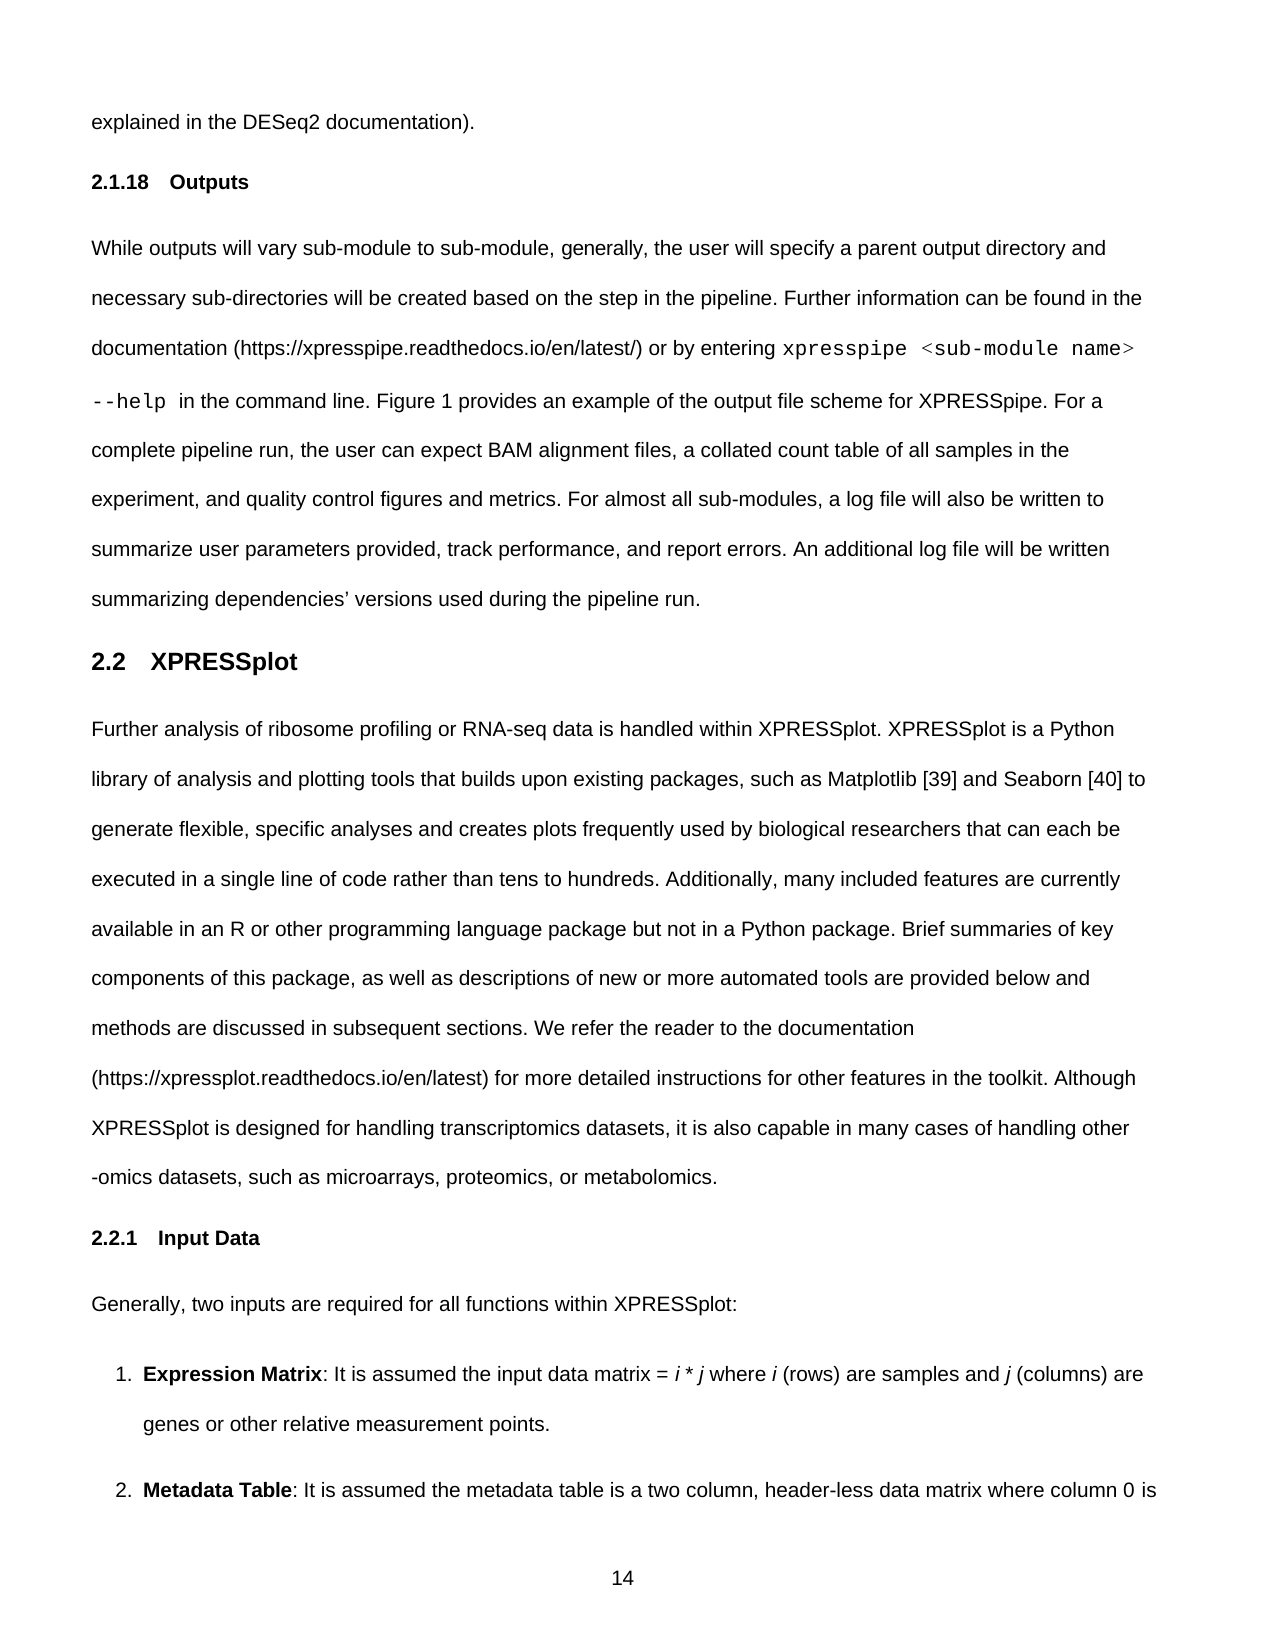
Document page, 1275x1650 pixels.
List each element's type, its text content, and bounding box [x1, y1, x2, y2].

text Generally, two inputs are required for all functions within XPRESSplot: [91, 1292, 1202, 1316]
text --help in the command line. Figure 1 provides an example of the output file scheme for XPRESSpipe. For a [91, 389, 1202, 413]
text While outputs will vary sub-module to sub-module, generally, the user will specify a parent output directory and necessary sub-directories will be created based on the step in the pipeline. Further information can be found in the documentation (https://xpresspipe.readthedocs.io/en/latest/) or by entering xpresspipe <sub-module name> [91, 236, 1155, 362]
text -omics datasets, such as microarrays, proteomics, or metabolomics. [91, 1165, 1202, 1189]
list Metadata Table: It is assumed the metadata table is a two column, header-less data matrix where column 0 is [115, 1478, 1202, 1502]
subtitle Input Data [91, 1225, 1202, 1249]
subtitle Outputs [91, 170, 1202, 194]
text Further analysis of ribosome profiling or RNA-seq data is handled within XPRESSplot. XPRESSplot is a Python library of analysis and plotting tools that builds upon existing packages, such as Matplotlib [39] and Seaborn [40] to generate flexible, specific analyses and creates plots frequently used by biological researchers that can each be executed in a single line of code rather than tens to hundreds. Additionally, many included features are currently available in an R or other programming language package but not in a Python package. Brief summaries of key components of this package, as well as descriptions of new or more automated tools are provided below and methods are discussed in subsequent sections. We refer the reader to the documentation (https://xpressplot.readthedocs.io/en/latest) for more detailed instructions for other features in the toolkit. Although XPRESSplot is designed for handling transcriptomics datasets, it is also capable in many cases of handling other [91, 717, 1149, 1139]
subtitle XPRESSplot [91, 647, 1202, 676]
text complete pipeline run, the user can expect BAM alignment files, a collated count table of all samples in the experiment, and quality control figures and metrics. For almost all sub-modules, a log file will also be written to summarize user parameters provided, track performance, and report errors. An additional log file will be written summarizing dependencies’ versions used during the pipeline run. [91, 437, 1155, 611]
list Expression Matrix: It is assumed the input data matrix = i * j where i (rows) are samples and j (columns) are genes or other relative measurement points. [115, 1362, 1149, 1436]
text explained in the DESeq2 documentation). [91, 110, 1202, 134]
